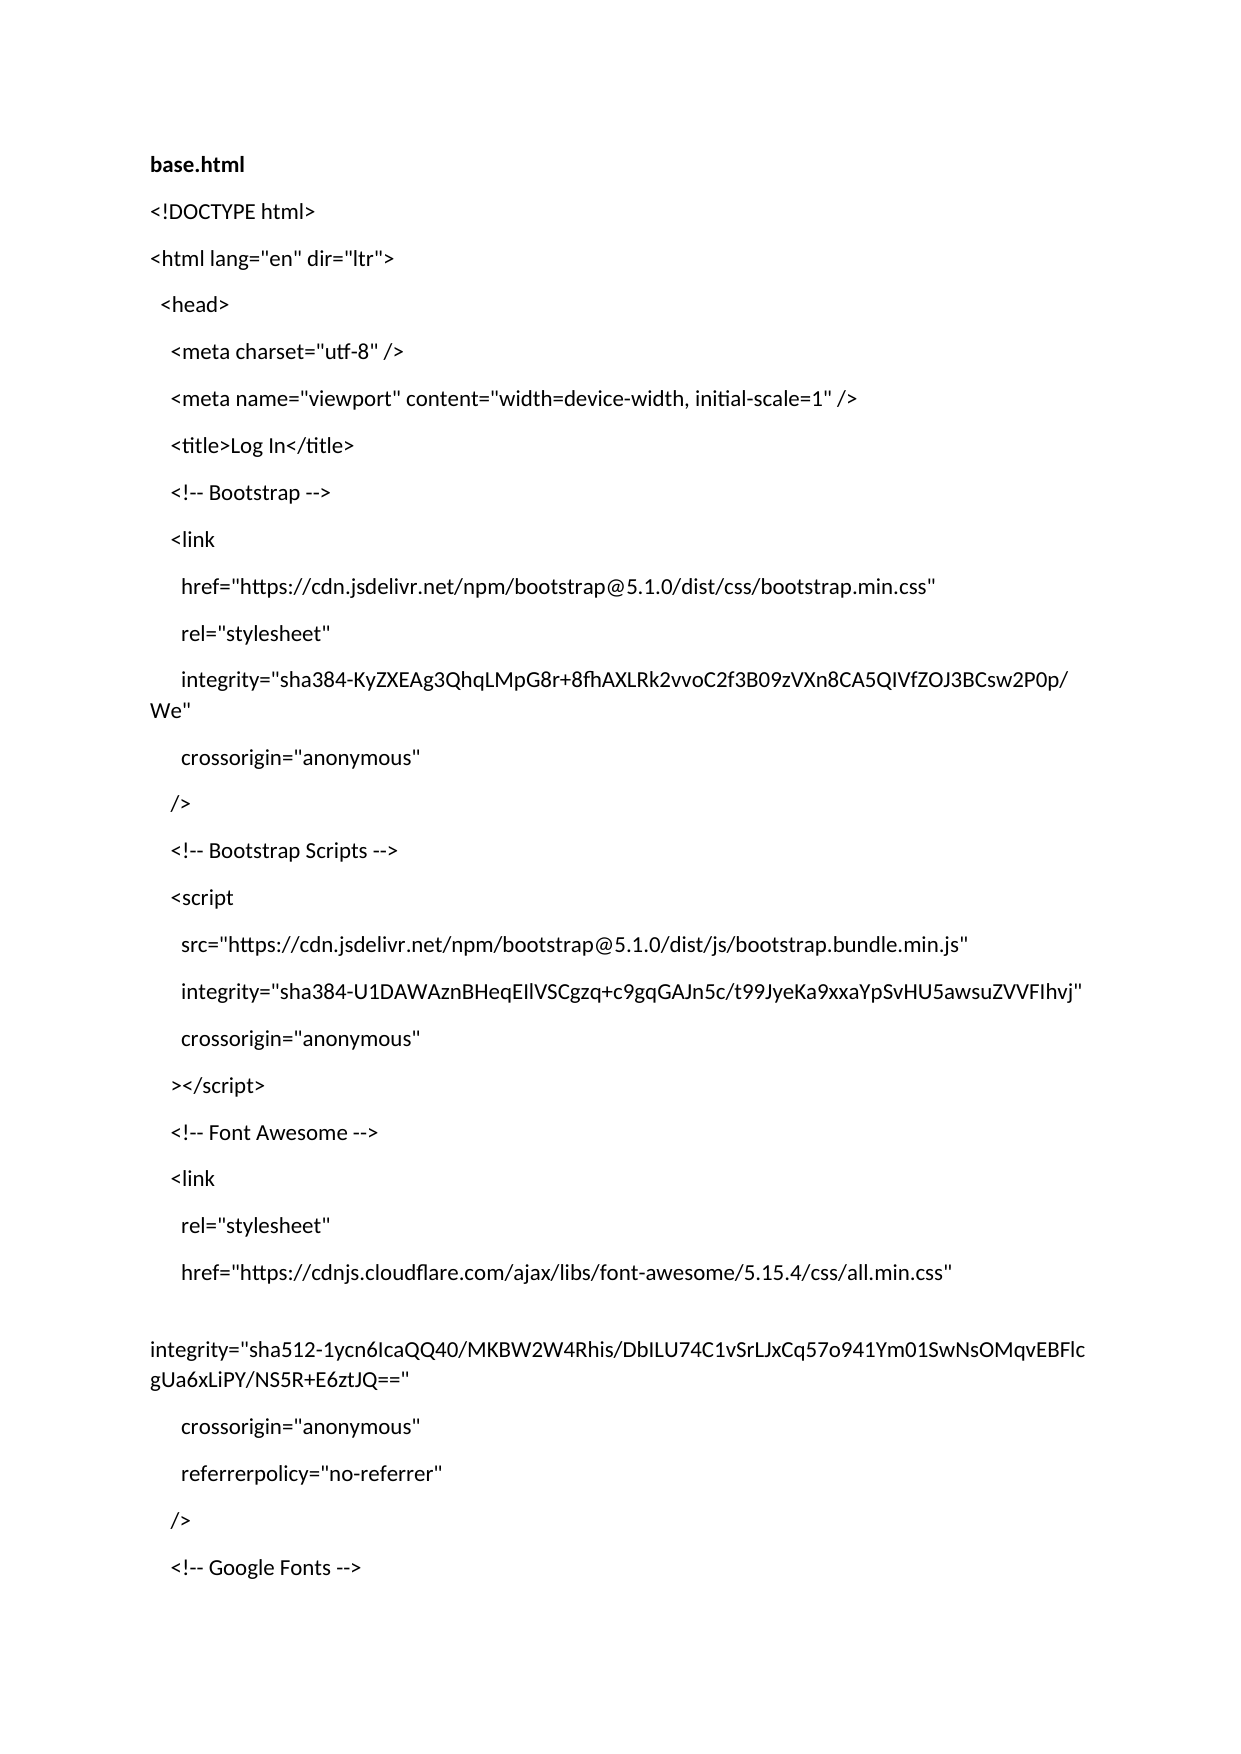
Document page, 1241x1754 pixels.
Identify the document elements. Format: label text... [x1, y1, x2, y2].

text <link [150, 525, 1090, 553]
text integrity="sha512-1ycn6IcaQQ40/MKBW2W4Rhis/DbILU74C1vSrLJxCq57o941Ym01SwNsOMqvEBFlcgUa6xLiPY/NS5R+E6ztJQ==" [150, 1305, 1090, 1394]
text <meta charset="utf-8" /> [150, 337, 1090, 366]
text href="https://cdn.jsdelivr.net/npm/bootstrap@5.1.0/dist/css/bootstrap.min.css" [150, 572, 1090, 600]
text src="https://cdn.jsdelivr.net/npm/bootstrap@5.1.0/dist/js/bootstrap.bundle.min.js" [150, 930, 1090, 958]
text /> [150, 1506, 1090, 1534]
text <html lang="en" dir="ltr"> [150, 244, 1090, 272]
text base.html [150, 150, 1090, 178]
text <link [150, 1164, 1090, 1193]
text <head> [150, 291, 1090, 319]
text crossorigin="anonymous" [150, 1412, 1090, 1441]
text ></script> [150, 1071, 1090, 1099]
text <!-- Bootstrap --> [150, 478, 1090, 506]
text rel="stylesheet" [150, 1211, 1090, 1239]
text rel="stylesheet" [150, 619, 1090, 647]
text href="https://cdnjs.cloudflare.com/ajax/libs/font-awesome/5.15.4/css/all.min.css" [150, 1258, 1090, 1286]
text <!-- Font Awesome --> [150, 1118, 1090, 1146]
text referrerpolicy="no-referrer" [150, 1459, 1090, 1487]
text crossorigin="anonymous" [150, 743, 1090, 771]
text <!DOCTYPE html> [150, 197, 1090, 225]
text <title>Log In</title> [150, 431, 1090, 459]
text <meta name="viewport" content="width=device-width, initial-scale=1" /> [150, 384, 1090, 412]
text /> [150, 789, 1090, 818]
text <script [150, 883, 1090, 911]
text integrity="sha384-KyZXEAg3QhqLMpG8r+8fhAXLRk2vvoC2f3B09zVXn8CA5QIVfZOJ3BCsw2P0p/We" [150, 666, 1090, 724]
text crossorigin="anonymous" [150, 1024, 1090, 1052]
text <!-- Bootstrap Scripts --> [150, 836, 1090, 864]
text <!-- Google Fonts --> [150, 1553, 1090, 1581]
text integrity="sha384-U1DAWAznBHeqEIlVSCgzq+c9gqGAJn5c/t99JyeKa9xxaYpSvHU5awsuZVVFIhvj" [150, 977, 1090, 1005]
